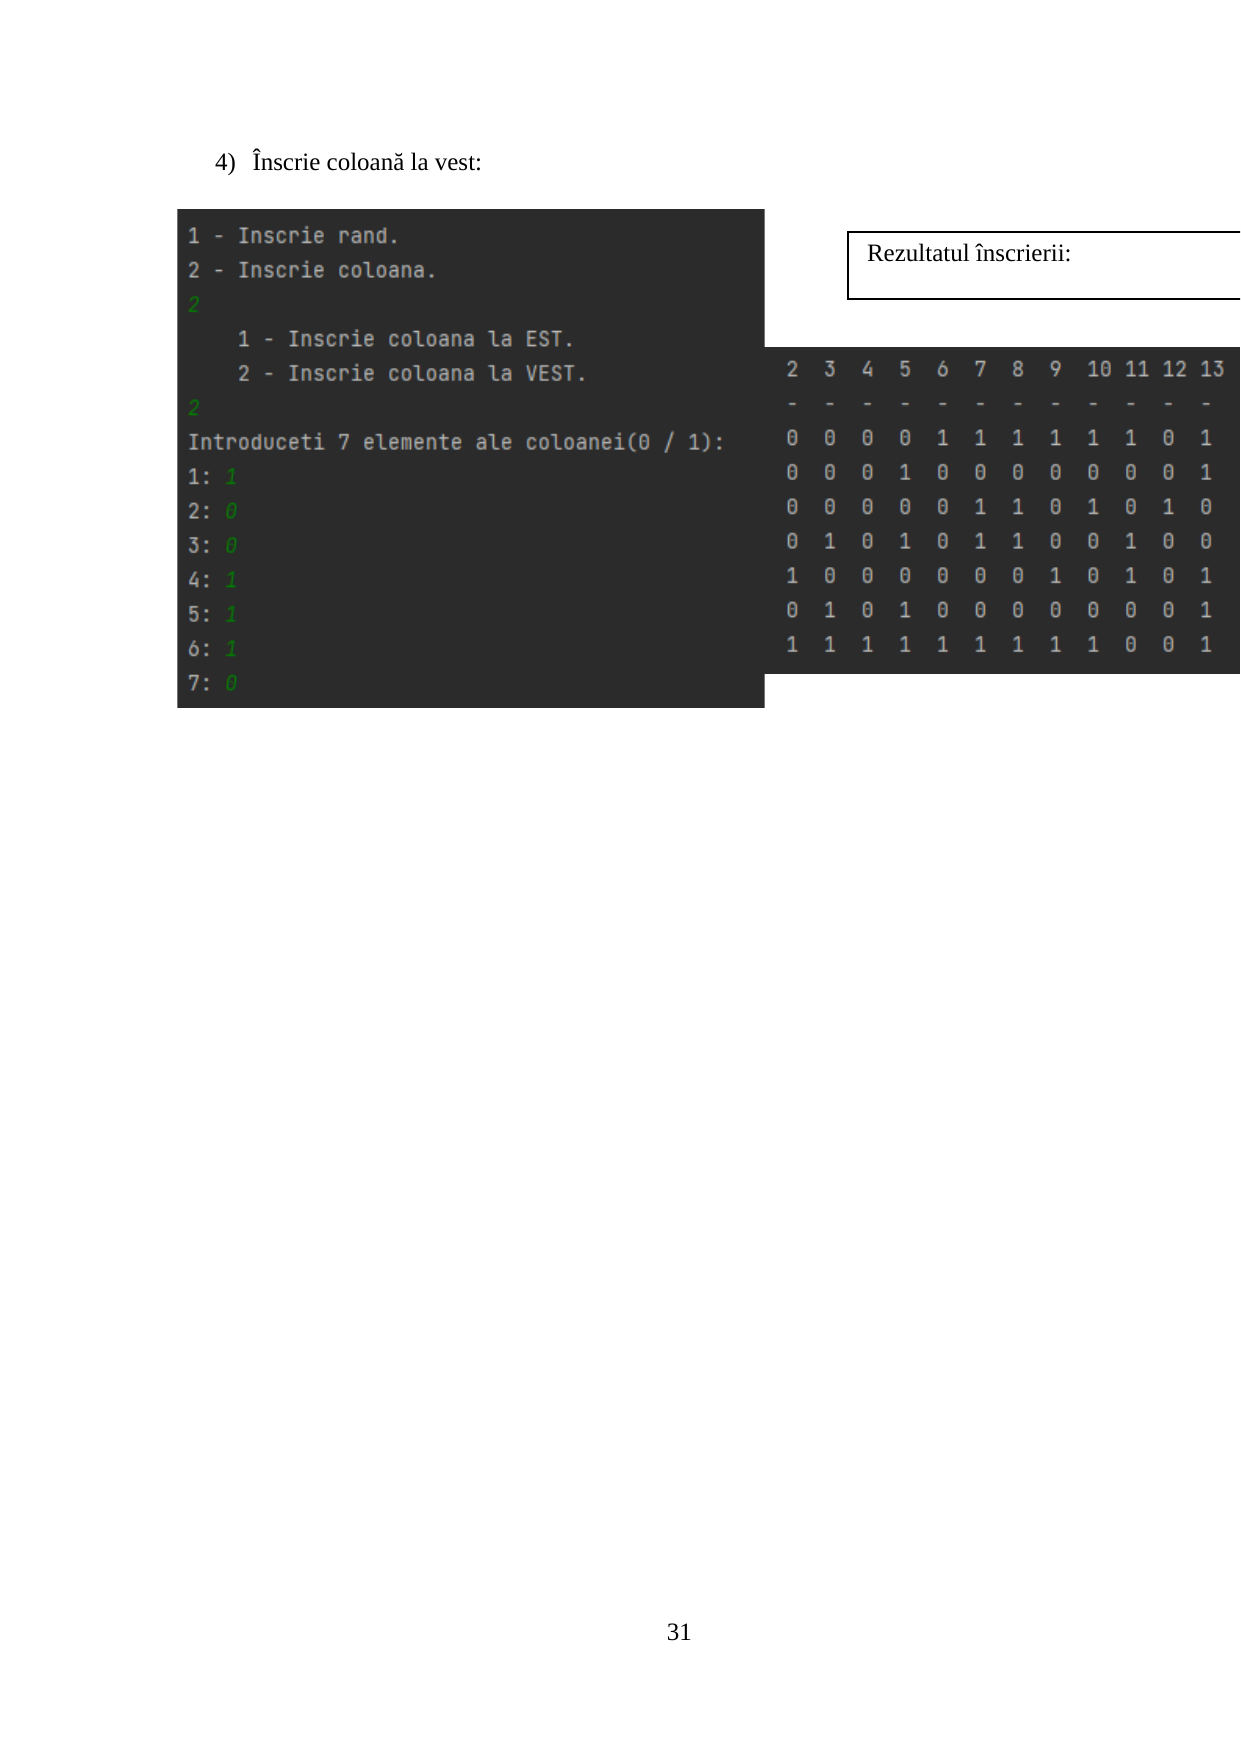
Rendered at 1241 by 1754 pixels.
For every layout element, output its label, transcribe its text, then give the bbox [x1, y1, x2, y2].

list Înscrie coloană la vest: [215, 147, 1181, 176]
picture [177, 209, 1240, 708]
